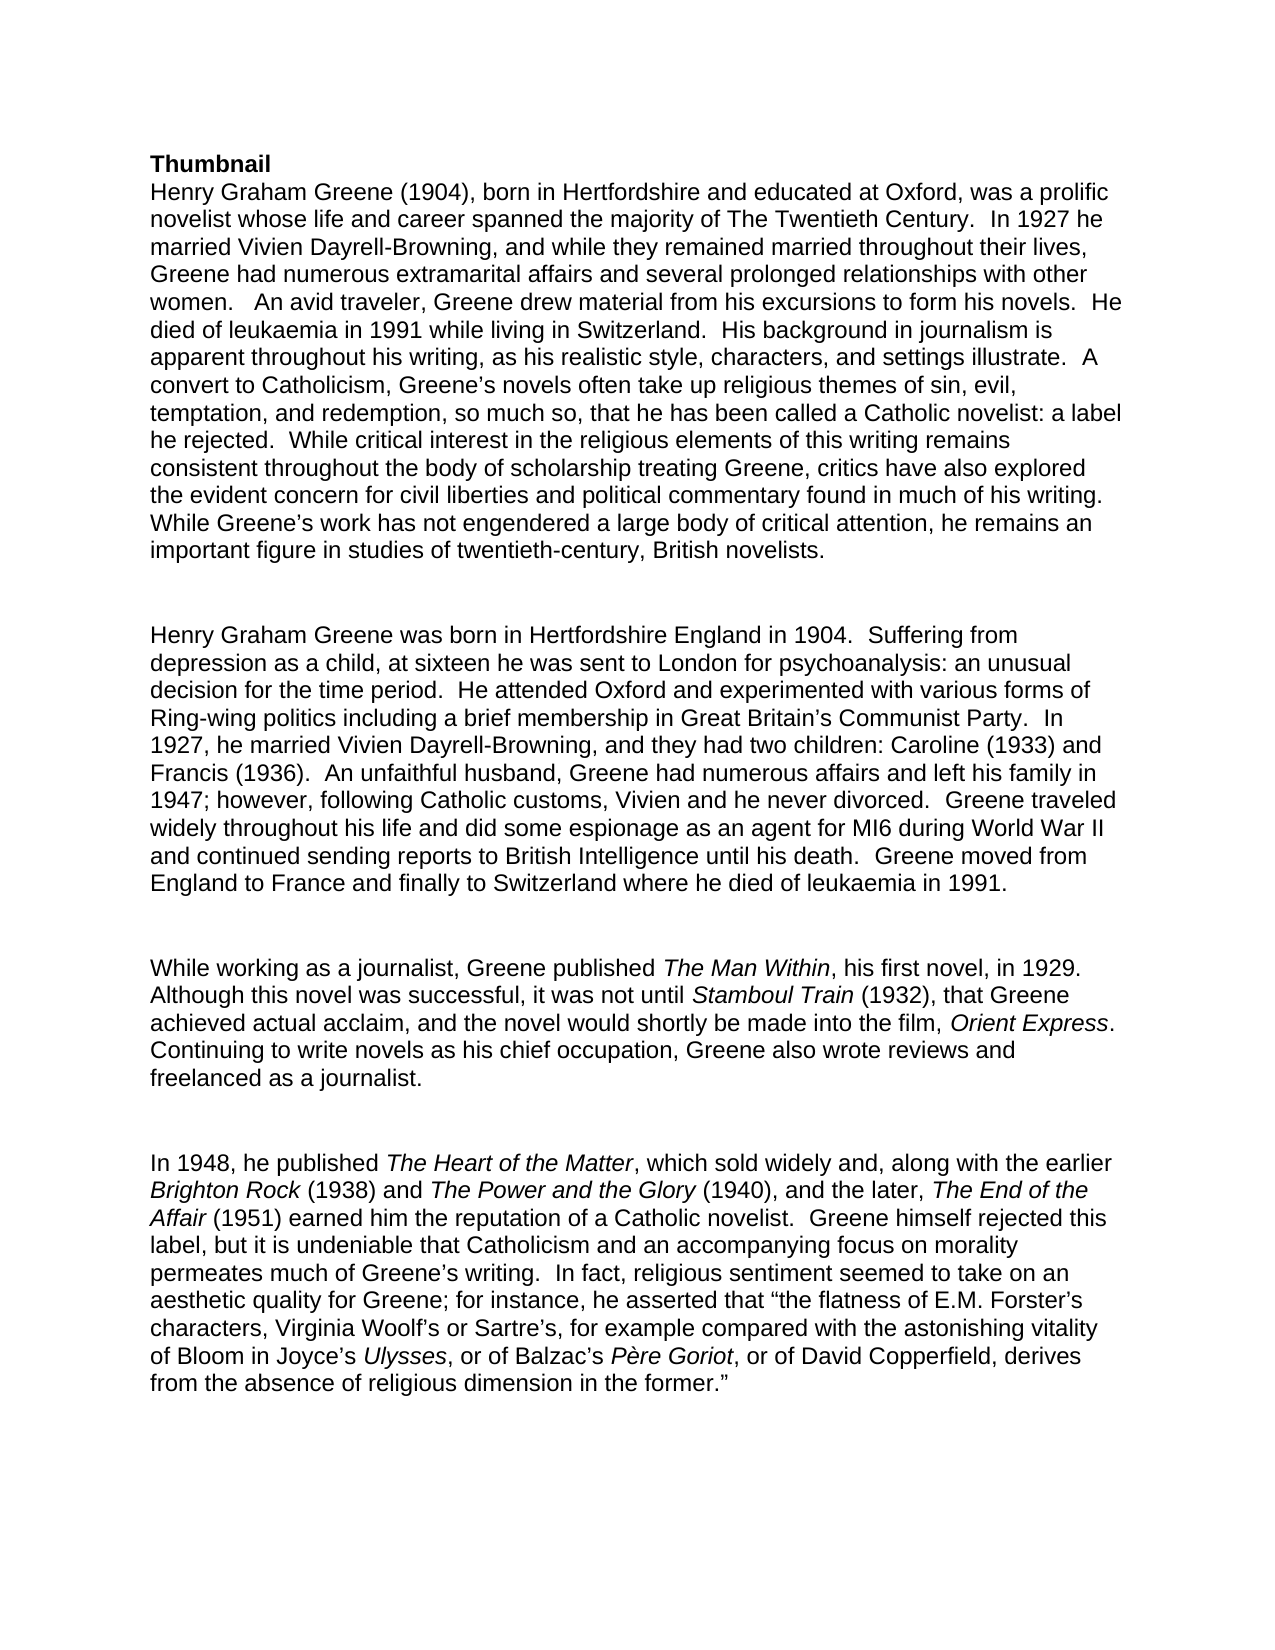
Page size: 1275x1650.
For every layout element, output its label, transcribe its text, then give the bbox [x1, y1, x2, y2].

text In 1948, he published The Heart of the Matter, which sold widely and, along with the earlier Brighton Rock (1938) and The Power and the Glory (1940), and the later, The End of the Affair (1951) earned him the reputation of a Catholic novelist. Greene himself rejected this label, but it is undeniable that Catholicism and an accompanying focus on morality permeates much of Greene’s writing. In fact, religious sentiment seemed to take on an aesthetic quality for Greene; for instance, he asserted that “the flatness of E.M. Forster’s characters, Virginia Woolf’s or Sartre’s, for example compared with the astonishing vitality of Bloom in Joyce’s Ulysses, or of Balzac’s Père Goriot, or of David Copperfield, derives from the absence of religious dimension in the former.” [150, 1148, 1125, 1397]
text While working as a journalist, Greene published The Man Within, his first novel, in 1929. Although this novel was successful, it was not until Stamboul Train (1932), that Greene achieved actual acclaim, and the novel would shortly be made into the film, Orient Express. Continuing to write novels as his chief occupation, Greene also wrote reviews and freelanced as a journalist. [150, 954, 1125, 1092]
text Henry Graham Greene (1904), born in Hertfordshire and educated at Oxford, was a prolific novelist whose life and career spanned the majority of The Twentieth Century. In 1927 he married Vivien Dayrell-Browning, and while they remained married throughout their lives, Greene had numerous extramarital affairs and several prolonged relationships with other women. An avid traveler, Greene drew material from his excursions to form his novels. He died of leukaemia in 1991 while living in Switzerland. His background in journalism is apparent throughout his writing, as his realistic style, characters, and settings illustrate. A convert to Catholicism, Greene’s novels often take up religious themes of sin, evil, temptation, and redemption, so much so, that he has been called a Catholic novelist: a label he rejected. While critical interest in the religious elements of this writing remains consistent throughout the body of scholarship treating Greene, critics have also explored the evident concern for civil liberties and political commentary found in much of his writing. While Greene’s work has not engendered a large body of critical attention, he remains an important figure in studies of twentieth-century, British novelists. [150, 178, 1125, 564]
text Thumbnail [150, 150, 1125, 178]
text Henry Graham Greene was born in Hertfordshire England in 1904. Suffering from depression as a child, at sixteen he was sent to London for psychoanalysis: an unusual decision for the time period. He attended Oxford and experimented with various forms of Ring-wing politics including a brief membership in Great Britain’s Communist Party. In 1927, he married Vivien Dayrell-Browning, and they had two children: Caroline (1933) and Francis (1936). An unfaithful husband, Greene had numerous affairs and left his family in 1947; however, following Catholic customs, Vivien and he never divorced. Greene traveled widely throughout his life and did some espionage as an agent for MI6 during World War II and continued sending reports to British Intelligence until his death. Greene moved from England to France and finally to Switzerland where he died of leukaemia in 1991. [150, 621, 1125, 897]
